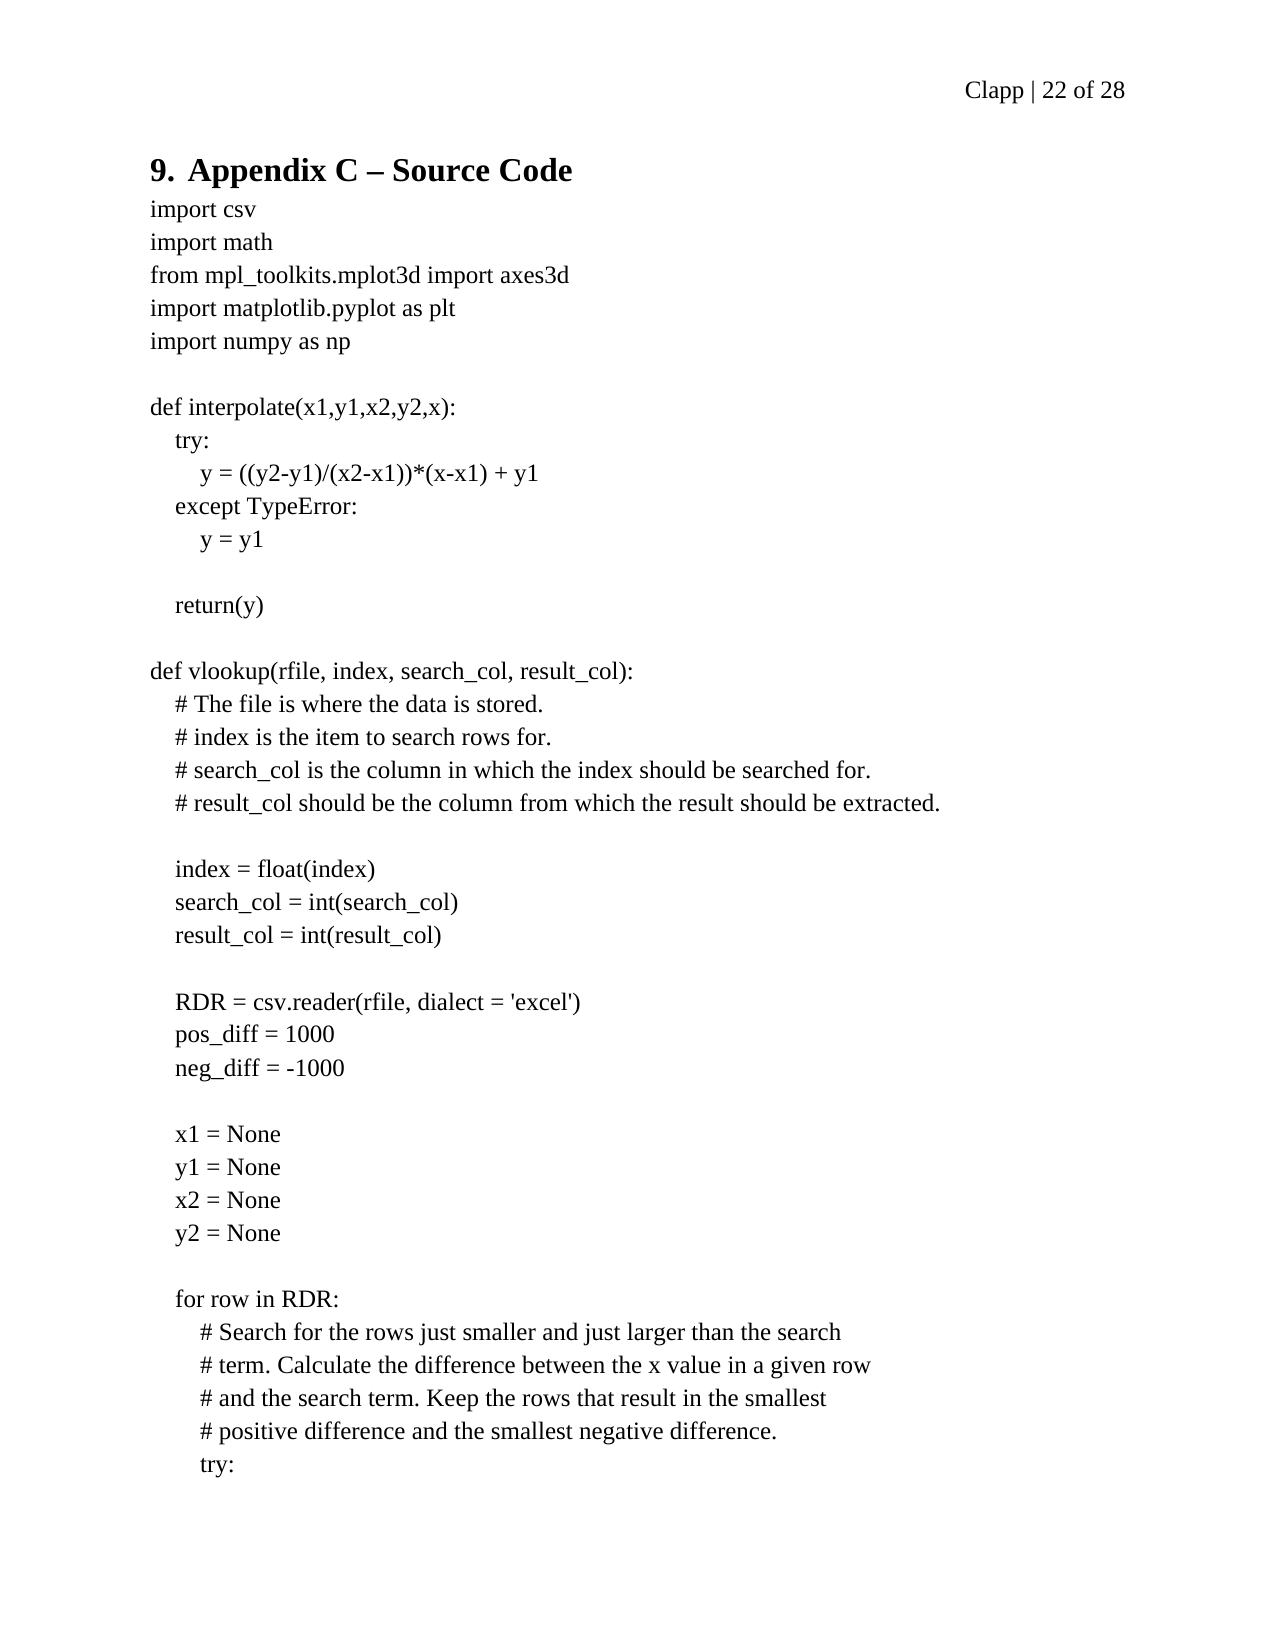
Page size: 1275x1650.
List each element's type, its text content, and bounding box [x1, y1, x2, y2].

text def vlookup(rfile, index, search_col, result_col): [150, 656, 1125, 685]
text import csv [150, 194, 1125, 223]
text # result_col should be the column from which the result should be extracted. [150, 788, 1125, 817]
text neg_diff = -1000 [150, 1053, 1125, 1081]
text x2 = None [150, 1185, 1125, 1213]
text result_col = int(result_col) [150, 921, 1125, 949]
text try: [150, 1449, 1125, 1478]
text x1 = None [150, 1119, 1125, 1147]
text # Search for the rows just smaller and just larger than the search [150, 1317, 1125, 1346]
text y = ((y2-y1)/(x2-x1))*(x-x1) + y1 [150, 458, 1125, 487]
text y2 = None [150, 1218, 1125, 1246]
text return(y) [150, 590, 1125, 619]
text except TypeError: [150, 491, 1125, 520]
text y1 = None [150, 1152, 1125, 1180]
text # index is the item to search rows for. [150, 722, 1125, 751]
text import math [150, 227, 1125, 256]
text import matplotlib.pyplot as plt [150, 293, 1125, 322]
text from mpl_toolkits.mplot3d import axes3d [150, 260, 1125, 289]
text pos_diff = 1000 [150, 1019, 1125, 1048]
text def interpolate(x1,y1,x2,y2,x): [150, 392, 1125, 421]
text RDR = csv.reader(rfile, dialect = 'excel') [150, 987, 1125, 1015]
text # positive difference and the smallest negative difference. [150, 1416, 1125, 1444]
text for row in RDR: [150, 1284, 1125, 1312]
text y = y1 [150, 524, 1125, 553]
text import numpy as np [150, 326, 1125, 355]
text search_col = int(search_col) [150, 887, 1125, 916]
text # and the search term. Keep the rows that result in the smallest [150, 1383, 1125, 1412]
text # search_col is the column in which the index should be searched for. [150, 755, 1125, 784]
text # The file is where the data is stored. [150, 689, 1125, 718]
text # term. Calculate the difference between the x value in a given row [150, 1350, 1125, 1378]
text index = float(index) [150, 854, 1125, 883]
text try: [150, 425, 1125, 454]
subtitle Appendix C – Source Code [150, 150, 1125, 188]
